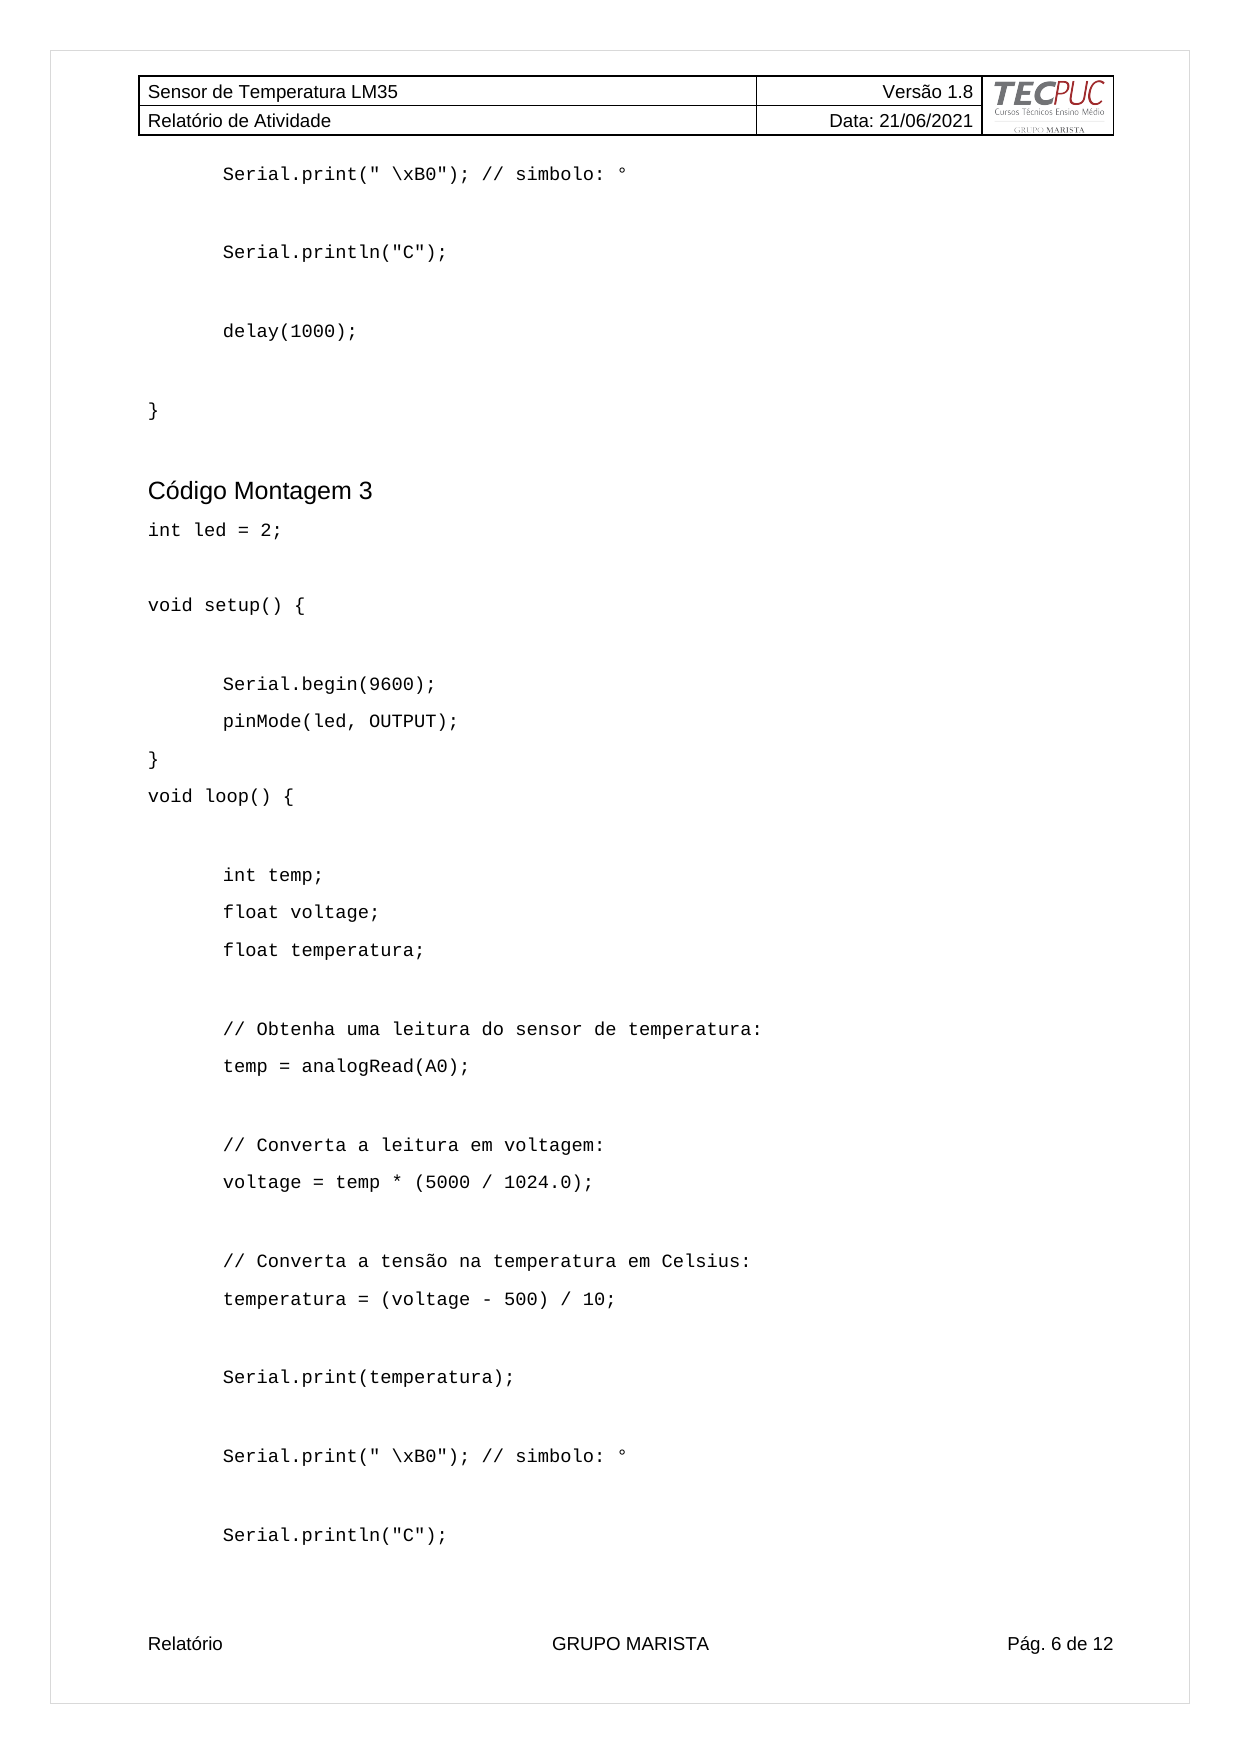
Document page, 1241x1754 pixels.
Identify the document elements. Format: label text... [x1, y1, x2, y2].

text delay(1000); [148, 318, 1122, 343]
text Código Montagem 3 [148, 476, 1122, 504]
text int temp; [148, 862, 1122, 887]
text voltage = temp * (5000 / 1024.0); [148, 1169, 1122, 1194]
text Serial.print(temperatura); [148, 1364, 1122, 1389]
text float temperatura; [148, 937, 1122, 962]
text void loop() { [148, 783, 1122, 808]
text temp = analogRead(A0); [148, 1053, 1122, 1078]
text // Converta a tensão na temperatura em Celsius: [148, 1248, 1122, 1273]
text } [148, 397, 1122, 422]
text float voltage; [148, 899, 1122, 924]
text // Converta a leitura em voltagem: [148, 1132, 1122, 1157]
text pinMode(led, OUTPUT); [148, 708, 1122, 733]
text Serial.println("C"); [148, 239, 1122, 264]
text int led = 2; [148, 517, 1122, 542]
text // Obtenha uma leitura do sensor de temperatura: [148, 1016, 1122, 1041]
picture [994, 80, 1105, 133]
text } [148, 746, 1122, 771]
text void setup() { [148, 592, 1122, 617]
text temperatura = (voltage - 500) / 10; [148, 1286, 1122, 1311]
text Serial.begin(9600); [148, 671, 1122, 696]
text Serial.print(" \xB0"); // simbolo: ° [148, 161, 1122, 186]
text Serial.println("C"); [148, 1522, 1122, 1547]
text Serial.print(" \xB0"); // simbolo: ° [148, 1443, 1122, 1468]
